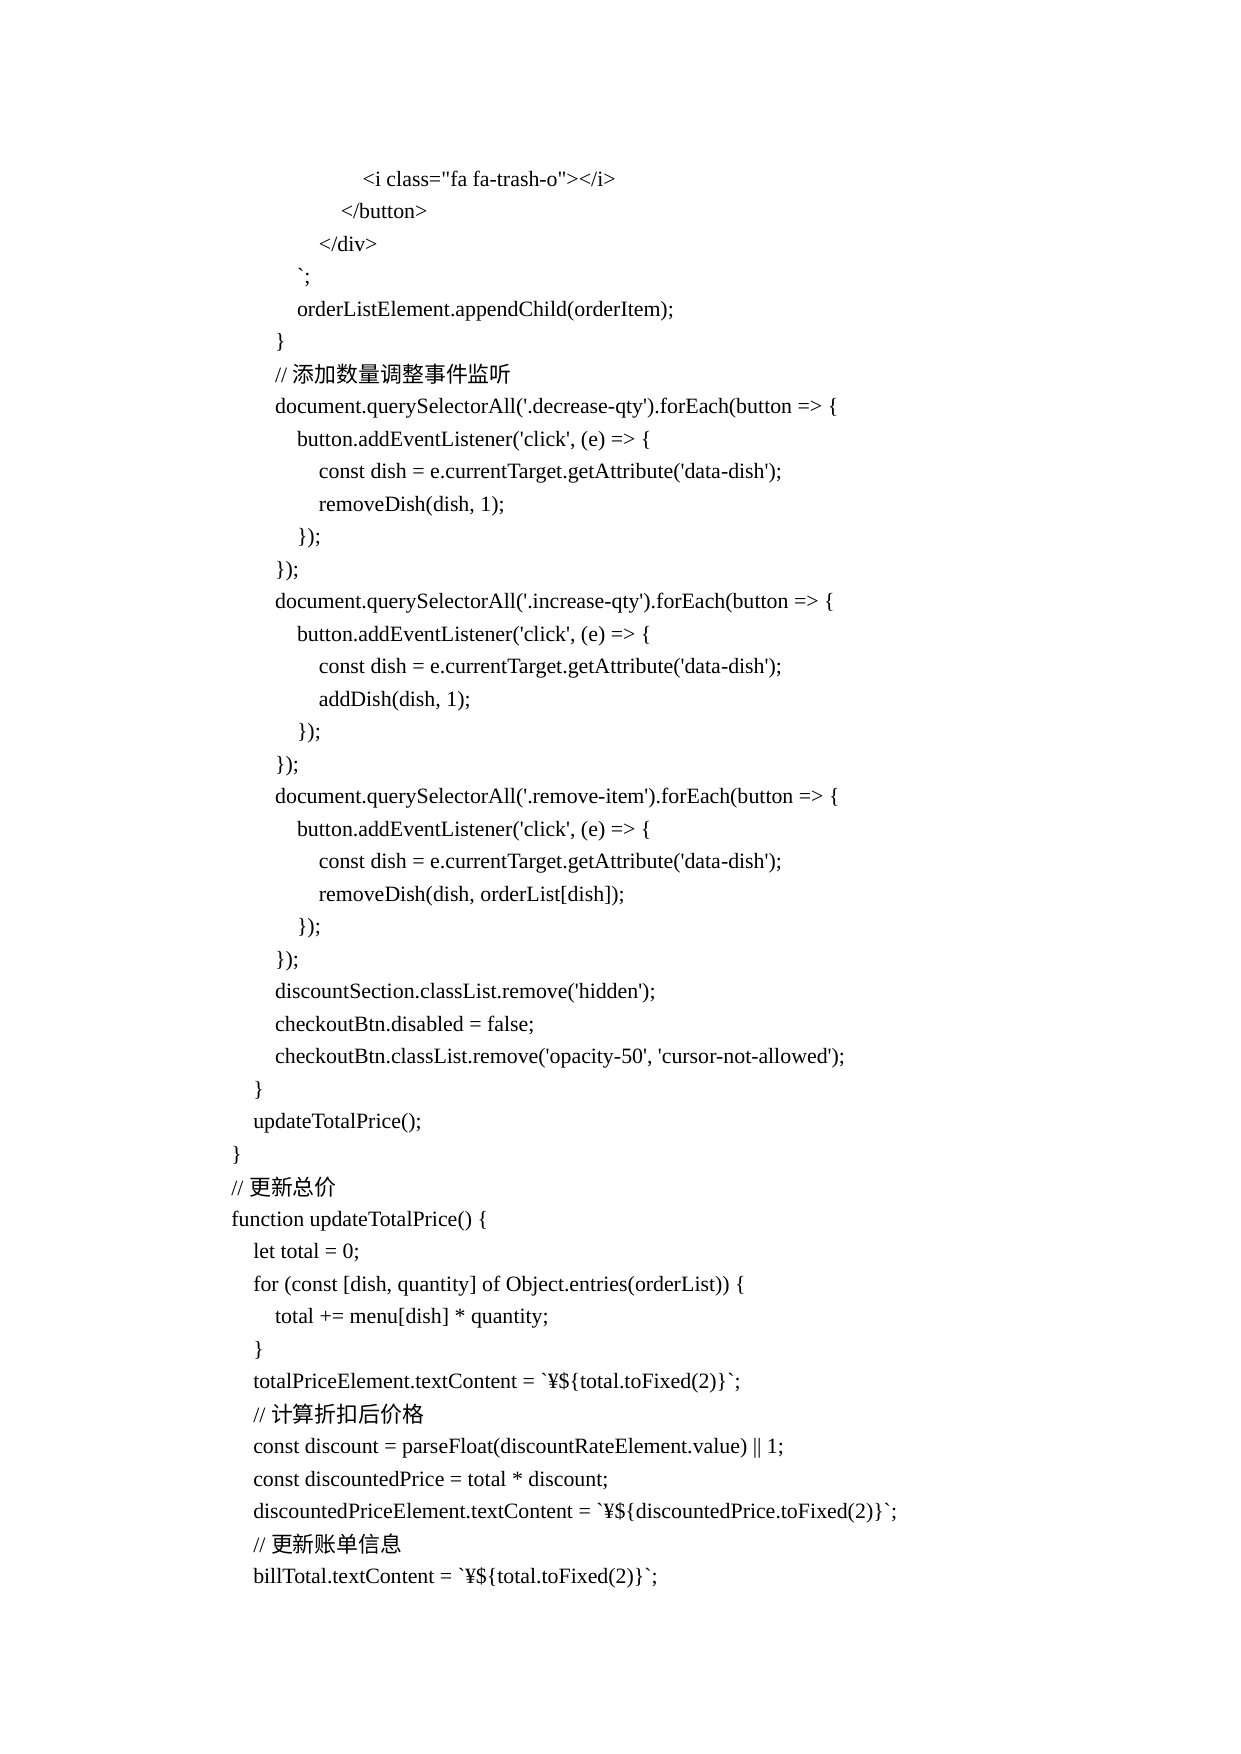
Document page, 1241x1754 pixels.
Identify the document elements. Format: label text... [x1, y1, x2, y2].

text document.querySelectorAll('.remove-item').forEach(button => { [187, 779, 1053, 812]
text } [187, 324, 1053, 357]
text total += menu[dish] * quantity; [187, 1299, 1053, 1332]
text function updateTotalPrice() { [187, 1202, 1053, 1234]
text removeDish(dish, 1); [187, 487, 1053, 519]
text const discount = parseFloat(discountRateElement.value) || 1; [187, 1429, 1053, 1462]
text orderListElement.appendChild(orderItem); [187, 292, 1053, 324]
text updateTotalPrice(); [187, 1104, 1053, 1137]
text checkoutBtn.classList.remove('opacity-50', 'cursor-not-allowed'); [187, 1039, 1053, 1072]
text }); [187, 942, 1053, 974]
text } [187, 1072, 1053, 1104]
text </button> [187, 194, 1053, 227]
text const discountedPrice = total * discount; [187, 1462, 1053, 1494]
text billTotal.textContent = `¥${total.toFixed(2)}`; [187, 1559, 1053, 1592]
text const dish = e.currentTarget.getAttribute('data-dish'); [187, 649, 1053, 682]
text } [187, 1332, 1053, 1364]
text `; [187, 259, 1053, 292]
text let total = 0; [187, 1234, 1053, 1267]
text }); [187, 747, 1053, 779]
text discountSection.classList.remove('hidden'); [187, 974, 1053, 1007]
text button.addEventListener('click', (e) => { [187, 617, 1053, 649]
text addDish(dish, 1); [187, 682, 1053, 714]
text const dish = e.currentTarget.getAttribute('data-dish'); [187, 454, 1053, 487]
text }); [187, 909, 1053, 942]
text <i class="fa fa-trash-o"></i> [187, 162, 1053, 194]
text // 计算折扣后价格 [187, 1397, 1053, 1429]
text checkoutBtn.disabled = false; [187, 1007, 1053, 1039]
text </div> [187, 227, 1053, 259]
text button.addEventListener('click', (e) => { [187, 422, 1053, 454]
text document.querySelectorAll('.decrease-qty').forEach(button => { [187, 389, 1053, 422]
text // 添加数量调整事件监听 [187, 357, 1053, 389]
text totalPriceElement.textContent = `¥${total.toFixed(2)}`; [187, 1364, 1053, 1397]
text // 更新账单信息 [187, 1527, 1053, 1559]
text }); [187, 714, 1053, 747]
text }); [187, 519, 1053, 552]
text // 更新总价 [187, 1169, 1053, 1202]
text document.querySelectorAll('.increase-qty').forEach(button => { [187, 584, 1053, 617]
text discountedPriceElement.textContent = `¥${discountedPrice.toFixed(2)}`; [187, 1494, 1053, 1527]
text for (const [dish, quantity] of Object.entries(orderList)) { [187, 1267, 1053, 1299]
text button.addEventListener('click', (e) => { [187, 812, 1053, 844]
text } [187, 1137, 1053, 1169]
text const dish = e.currentTarget.getAttribute('data-dish'); [187, 844, 1053, 877]
text removeDish(dish, orderList[dish]); [187, 877, 1053, 909]
text }); [187, 552, 1053, 584]
